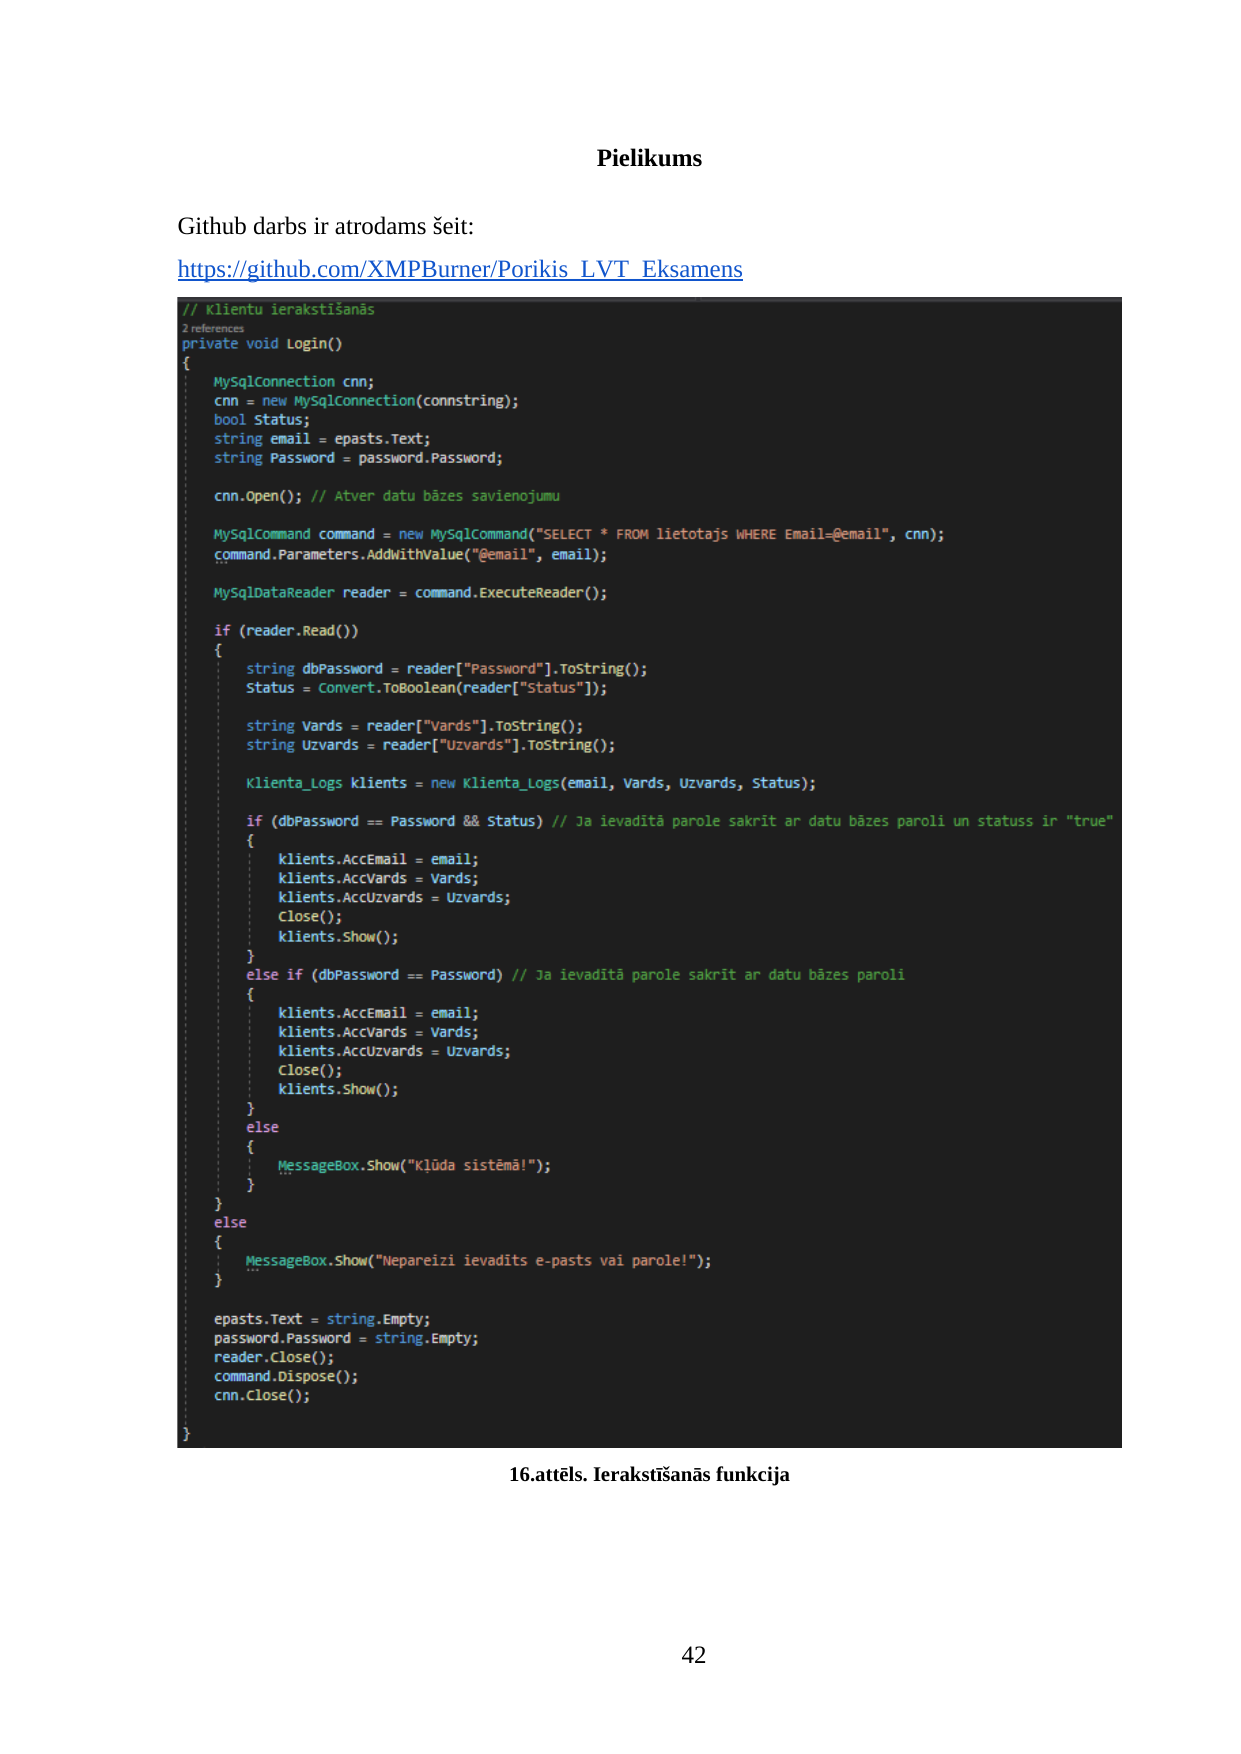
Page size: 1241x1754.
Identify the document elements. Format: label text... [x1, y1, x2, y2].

text https://github.com/XMPBurner/Porikis_LVT_Eksamens [177, 254, 1122, 283]
text 16.attēls. Ierakstīšanās funkcija [177, 1462, 1122, 1486]
picture [177, 297, 1122, 1448]
subtitle Pielikums [177, 143, 1122, 172]
text Github darbs ir atrodams šeit: [177, 211, 1122, 240]
